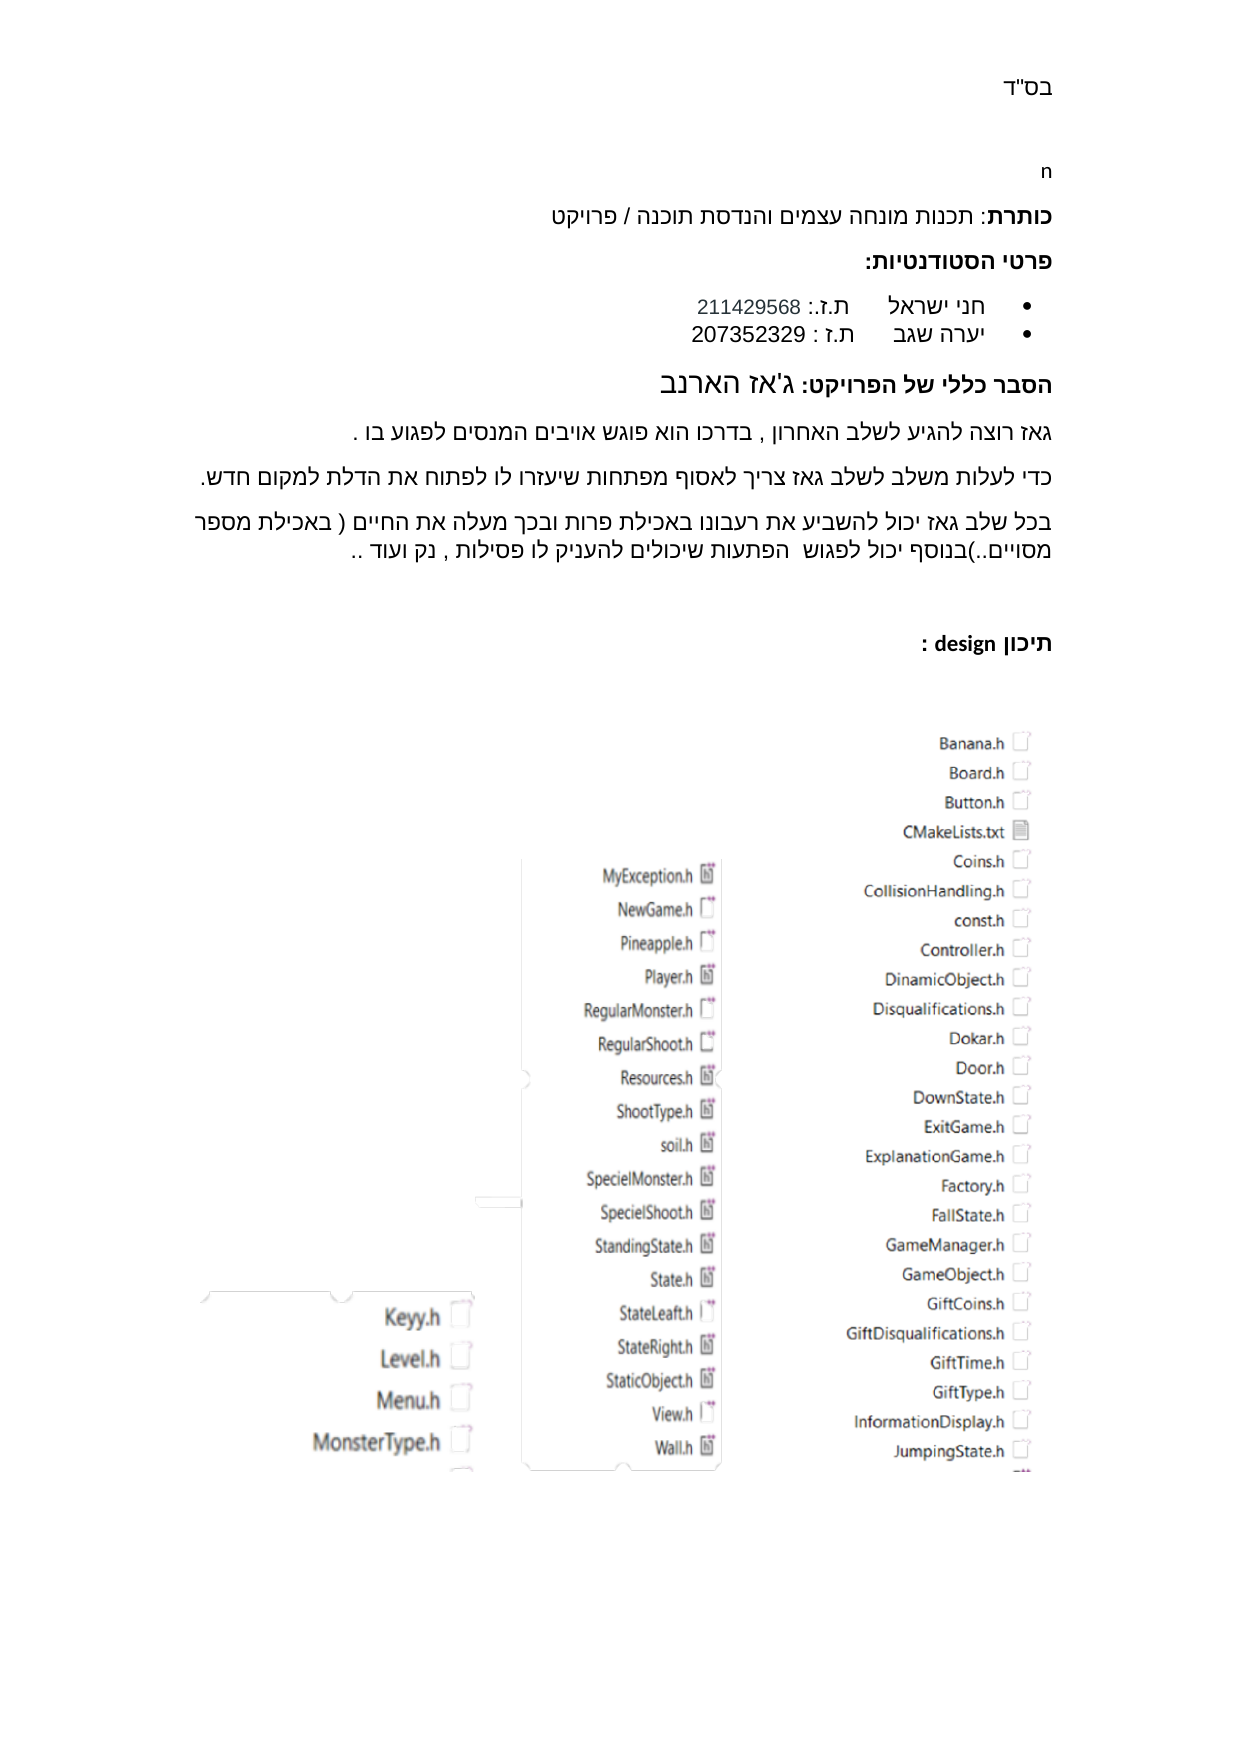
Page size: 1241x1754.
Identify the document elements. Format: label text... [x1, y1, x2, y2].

text פרטי הסטודנטיות: [187, 248, 1053, 274]
text כדי לעלות משלב לשלב גאז צריך לאסוף מפתחות שיעזרו לו לפתוח את הדלת למקום חדש. [187, 464, 1053, 490]
text גאז רוצה להגיע לשלב האחרון , בדרכו הוא פוגש אויבים המנסים לפגוע בו . [187, 418, 1053, 445]
text כותרת: תכנות מונחה עצמים והנדסת תוכנה / פרויקט [187, 203, 1053, 229]
list חני ישראל ת.ז.: 211429568 [187, 293, 1023, 319]
text בכל שלב גאז יכול להשביע את רעבונו באכילת פרות ובכך מעלה את החיים ( באכילת מספר מסויים..)בנוסף יכול לפגוש הפתעות שיכולים להעניק לו פסילות , נק ועוד .. [187, 509, 1053, 563]
text הסבר כללי של הפרויקט: ג'אז הארנב [187, 366, 1053, 399]
text n [187, 156, 1053, 184]
text תיכון design : [187, 629, 1053, 657]
list יערה שגב ת.ז : 207352329 [187, 321, 1023, 347]
picture [200, 722, 1053, 1472]
